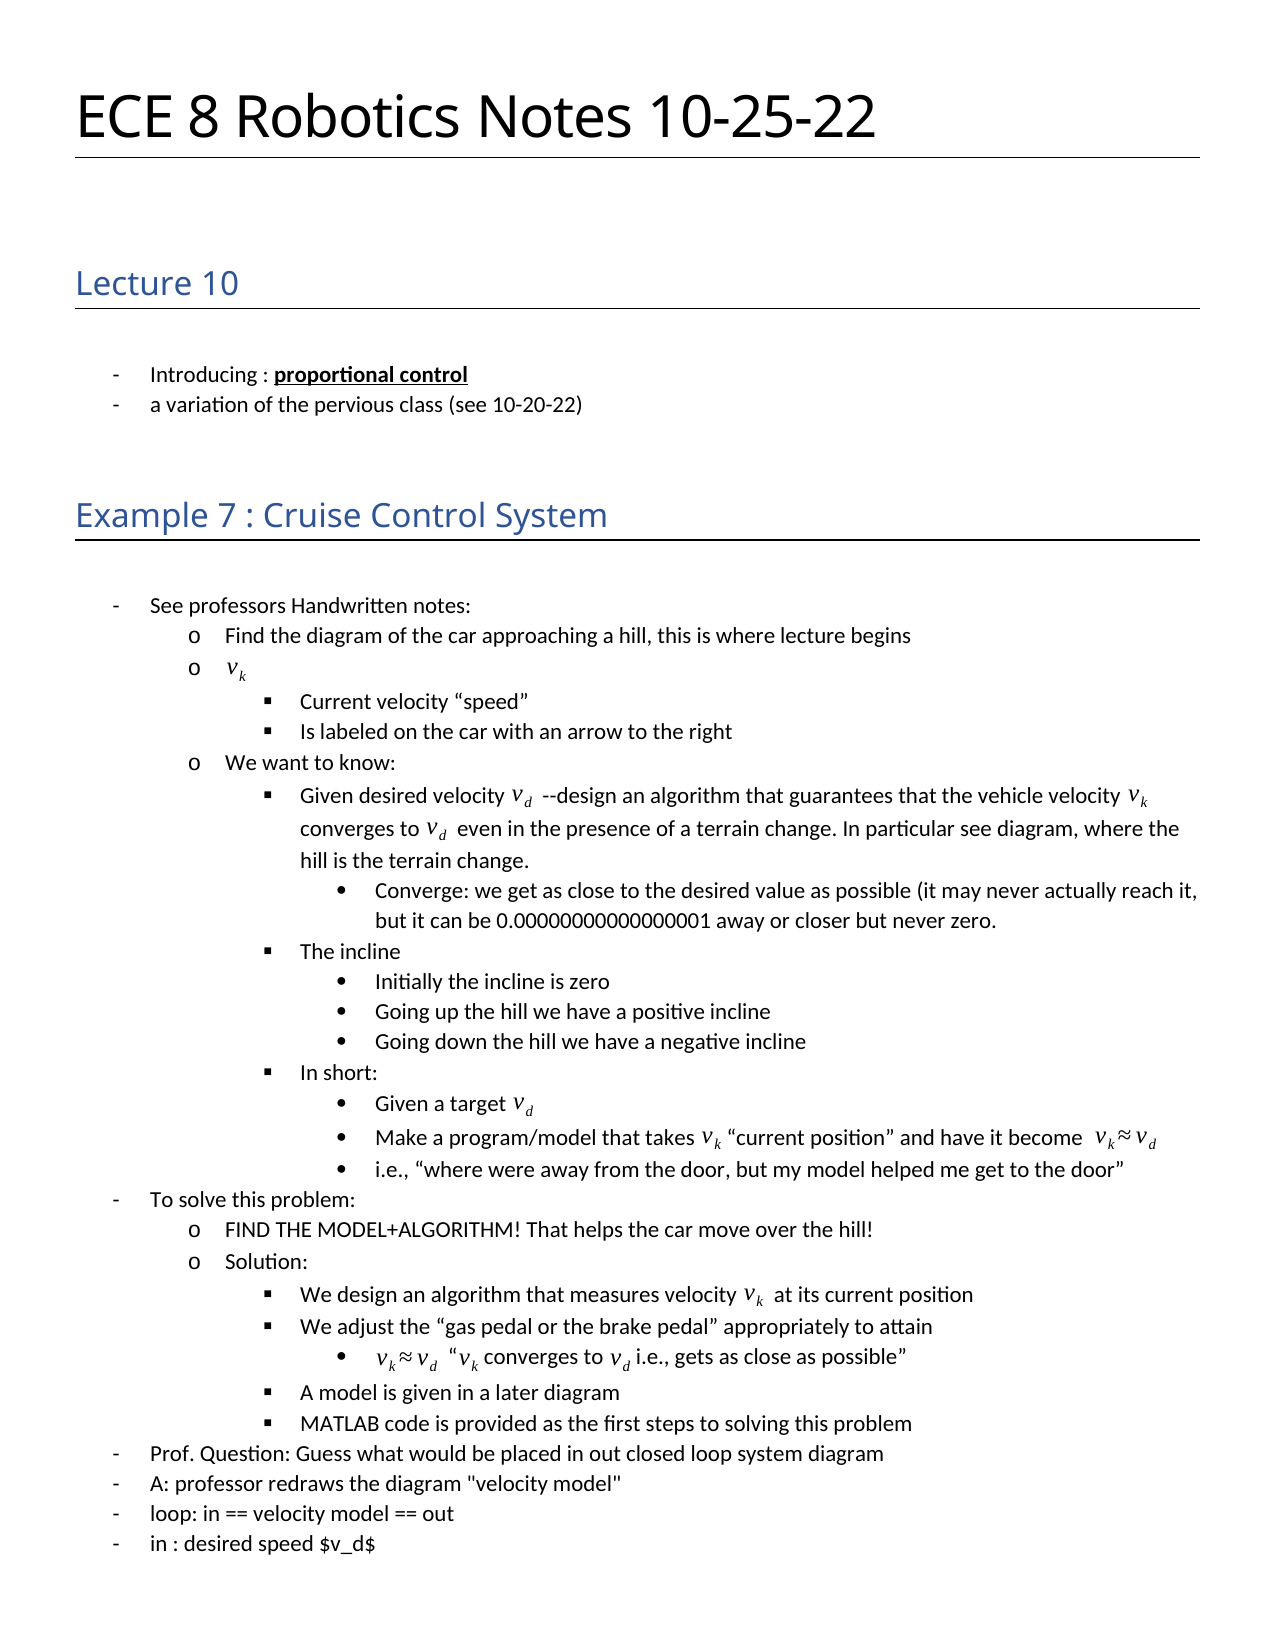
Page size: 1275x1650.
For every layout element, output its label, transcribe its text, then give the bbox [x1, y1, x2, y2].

subtitle Example 7 : Cruise Control System [75, 492, 1200, 539]
list In short: [262, 1058, 1200, 1086]
list See professors Handwritten notes: [112, 591, 1200, 619]
list Make a program/model that takes “current position” and have it become [337, 1121, 1200, 1153]
list i.e., “where were away from the door, but my model helped me get to the door” [337, 1155, 1200, 1183]
list The incline [262, 937, 1200, 965]
list loop: in == velocity model == out [112, 1499, 1200, 1527]
list A: professor redraws the diagram "velocity model" [112, 1469, 1200, 1497]
list Current velocity “speed” [262, 687, 1200, 715]
list We adjust the “gas pedal or the brake pedal” appropriately to attain [262, 1312, 1200, 1340]
subtitle Lecture 10 [75, 260, 1200, 308]
list Is labeled on the car with an arrow to the right [262, 717, 1200, 746]
list Given desired velocity --design an algorithm that guarantees that the vehicle velocity converges to even in the presence of a terrain change. In particular see diagram, where the hill is the terrain change. [262, 779, 1200, 874]
list Given a target [337, 1088, 1200, 1119]
list Going up the hill we have a positive incline [337, 997, 1200, 1025]
list Going down the hill we have a negative incline [337, 1027, 1200, 1056]
list We want to know: [187, 748, 1200, 777]
list Introducing : proportional control [112, 360, 1200, 388]
list Prof. Question: Guess what would be placed in out closed loop system diagram [112, 1439, 1200, 1467]
list a variation of the pervious class (see 10-20-22) [112, 390, 1200, 418]
list Converge: we get as close to the desired value as possible (it may never actually reach it, but it can be 0.00000000000000001 away or closer but never zero. [337, 876, 1200, 935]
list in : desired speed $v_d$ [112, 1529, 1200, 1557]
list Find the diagram of the car approaching a hill, this is where lecture begins [187, 622, 1200, 651]
title ECE 8 Robotics Notes 10-25-22 [75, 75, 1200, 157]
list Initially the incline is zero [337, 967, 1200, 995]
list A model is given in a later diagram [262, 1378, 1200, 1406]
list FIND THE MODEL+ALGORITHM! That helps the car move over the hill! [187, 1215, 1200, 1244]
list “ converges to i.e., gets as close as possible” [337, 1342, 1200, 1376]
list MATLAB code is provided as the first steps to solving this problem [262, 1409, 1200, 1437]
list Solution: [187, 1247, 1200, 1276]
list We design an algorithm that measures velocity at its current position [262, 1278, 1200, 1310]
list To solve this problem: [112, 1185, 1200, 1213]
